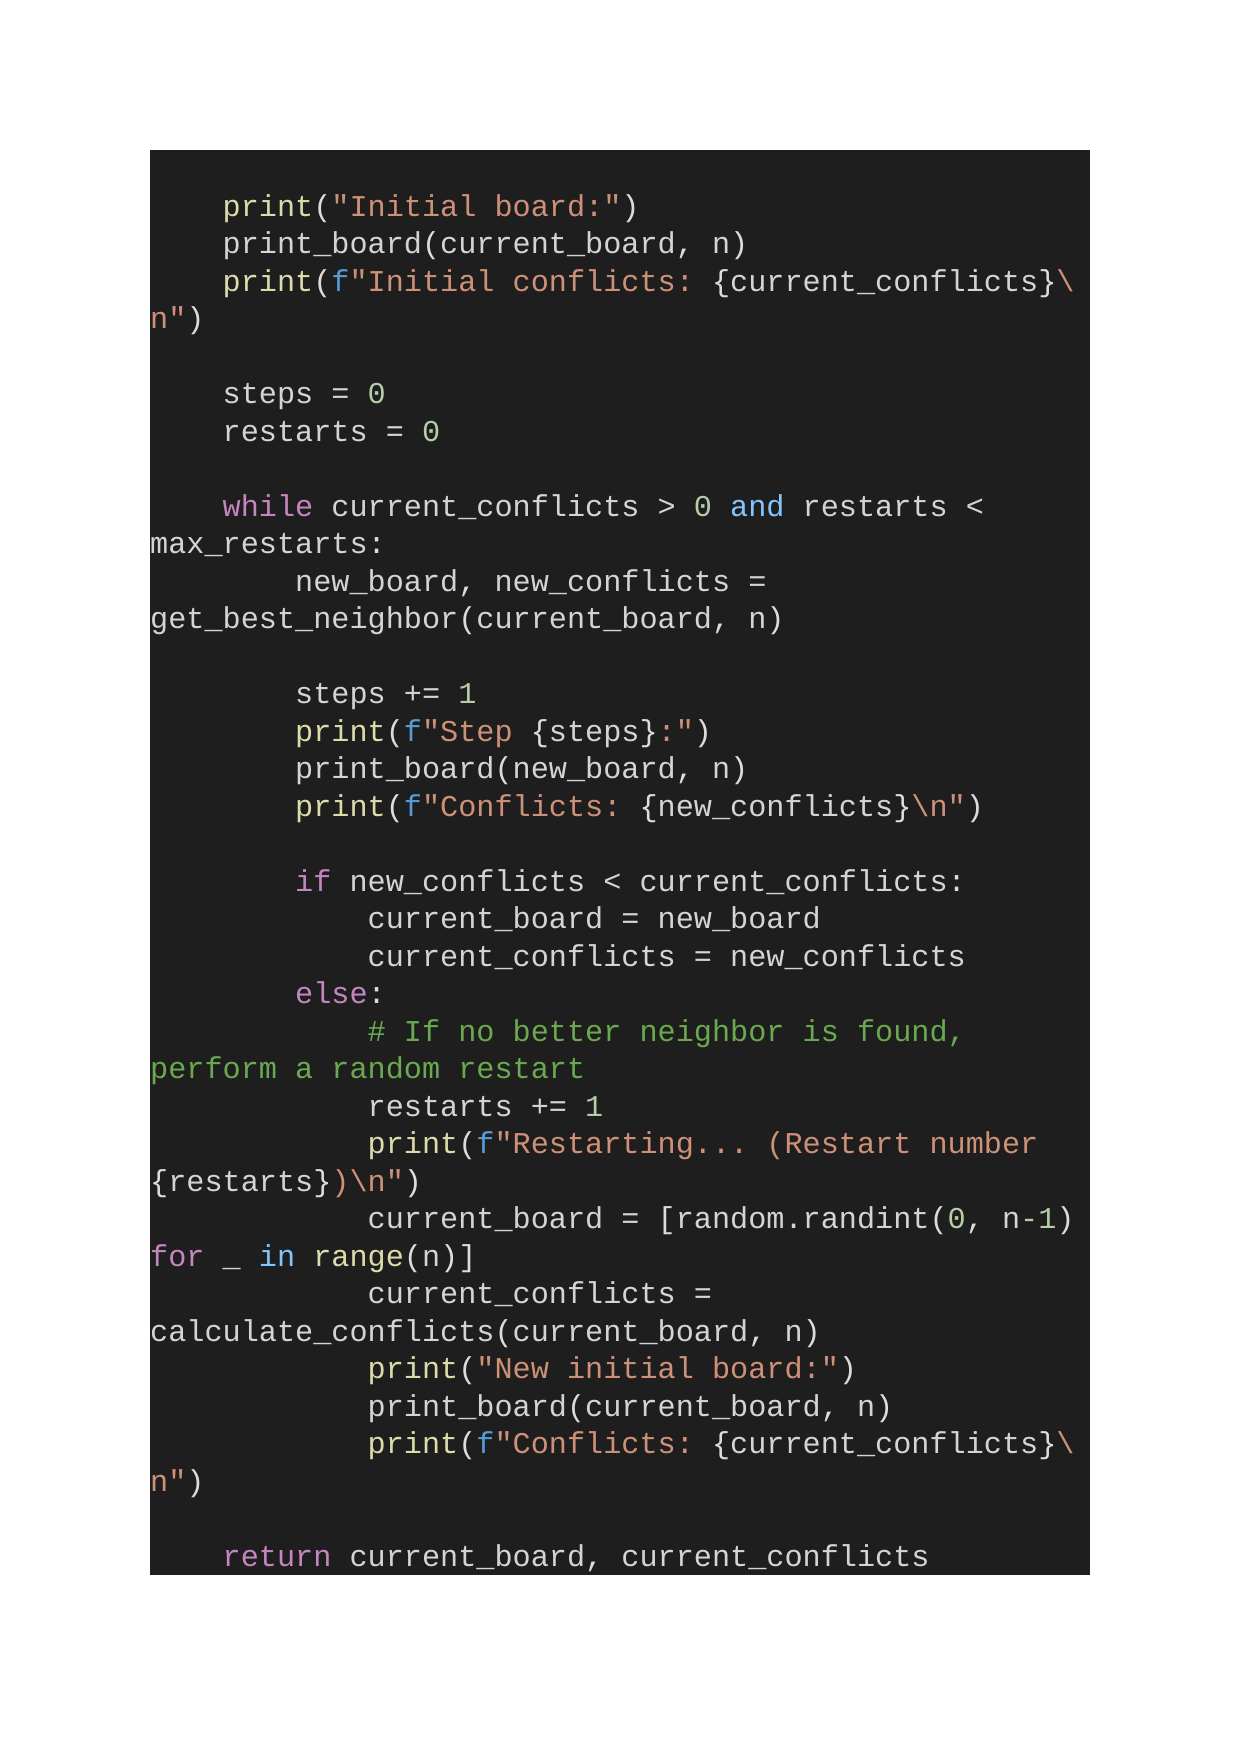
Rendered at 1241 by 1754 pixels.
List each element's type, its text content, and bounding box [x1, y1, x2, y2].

text print(f"Conflicts: {new_conflicts}\n") [150, 787, 1090, 825]
text restarts = 0 [150, 412, 1090, 450]
text print(f"Conflicts: {current_conflicts}\n") [150, 1425, 1090, 1500]
text print_board(current_board, n) [150, 1387, 1090, 1425]
text current_board = new_board [150, 900, 1090, 937]
text new_board, new_conflicts = get_best_neighbor(current_board, n) [150, 562, 1090, 637]
text current_conflicts = new_conflicts [150, 937, 1090, 975]
text steps += 1 [150, 675, 1090, 712]
text print(f"Initial conflicts: {current_conflicts}\n") [150, 262, 1090, 337]
text steps = 0 [150, 375, 1090, 412]
text else: [150, 975, 1090, 1012]
text print("New initial board:") [150, 1350, 1090, 1387]
text if new_conflicts < current_conflicts: [150, 862, 1090, 900]
text # If no better neighbor is found, perform a random restart [150, 1012, 1090, 1087]
text current_conflicts = calculate_conflicts(current_board, n) [150, 1275, 1090, 1350]
text print_board(current_board, n) [150, 225, 1090, 262]
text return current_board, current_conflicts [150, 1537, 1090, 1575]
text print(f"Step {steps}:") [150, 712, 1090, 750]
text print("Initial board:") [150, 187, 1090, 225]
text print_board(new_board, n) [150, 750, 1090, 787]
text print(f"Restarting... (Restart number {restarts})\n") [150, 1125, 1090, 1200]
text while current_conflicts > 0 and restarts < max_restarts: [150, 487, 1090, 562]
text current_board = [random.randint(0, n-1) for _ in range(n)] [150, 1200, 1090, 1275]
text restarts += 1 [150, 1087, 1090, 1125]
